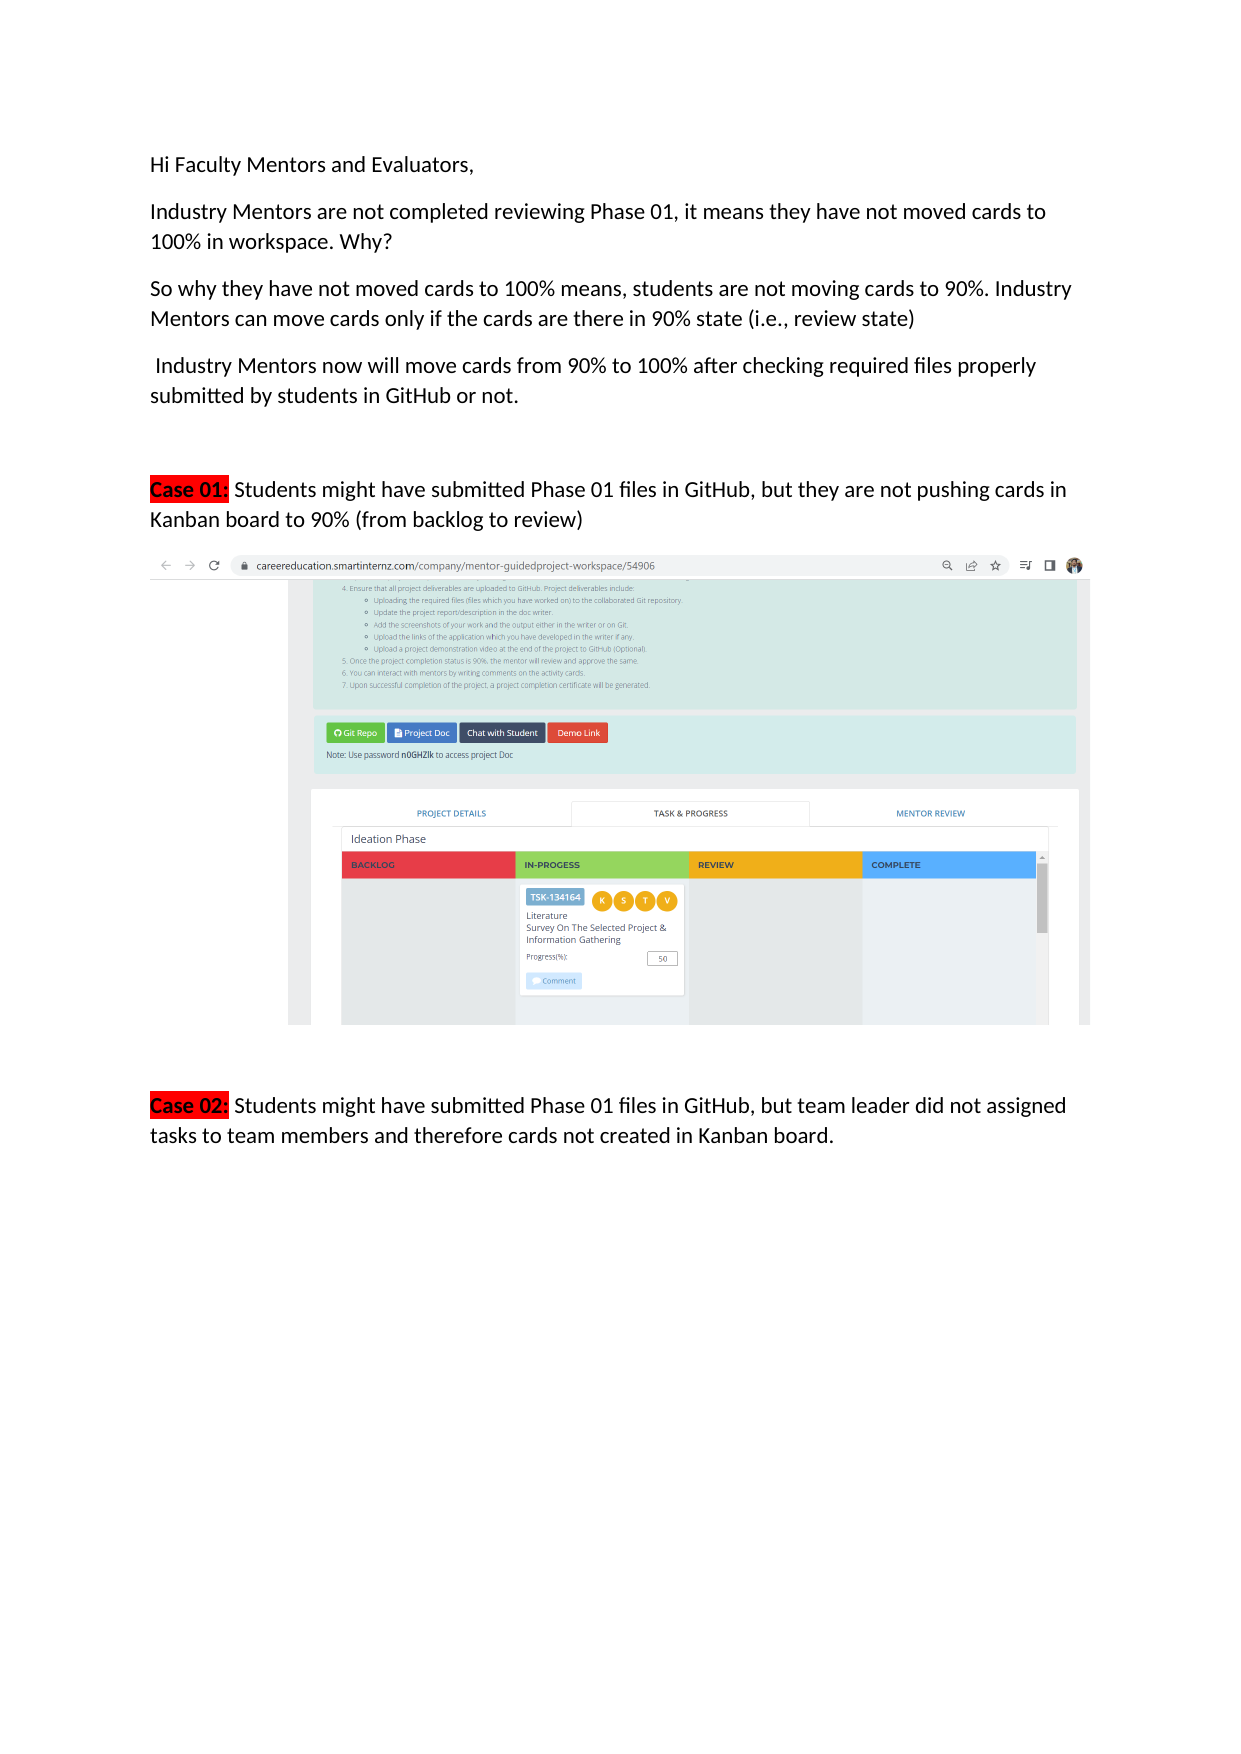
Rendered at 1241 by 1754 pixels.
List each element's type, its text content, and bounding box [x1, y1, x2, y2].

text Case 02: Students might have submitted Phase 01 files in GitHub, but team leader did not assigned tasks to team members and therefore cards not created in Kanban board. [150, 1091, 1090, 1149]
text Hi Faculty Mentors and Evaluators, [150, 150, 1090, 178]
text Industry Mentors now will move cards from 90% to 100% after checking required files properly submitted by students in GitHub or not. [150, 351, 1090, 409]
text So why they have not moved cards to 100% means, students are not moving cards to 90%. Industry Mentors can move cards only if the cards are there in 90% state (i.e., review state) [150, 274, 1090, 332]
picture [150, 552, 1091, 1025]
text Case 01: Students might have submitted Phase 01 files in GitHub, but they are not pushing cards in Kanban board to 90% (from backlog to review) [150, 475, 1090, 533]
text Industry Mentors are not completed reviewing Phase 01, it means they have not moved cards to 100% in workspace. Why? [150, 197, 1090, 255]
